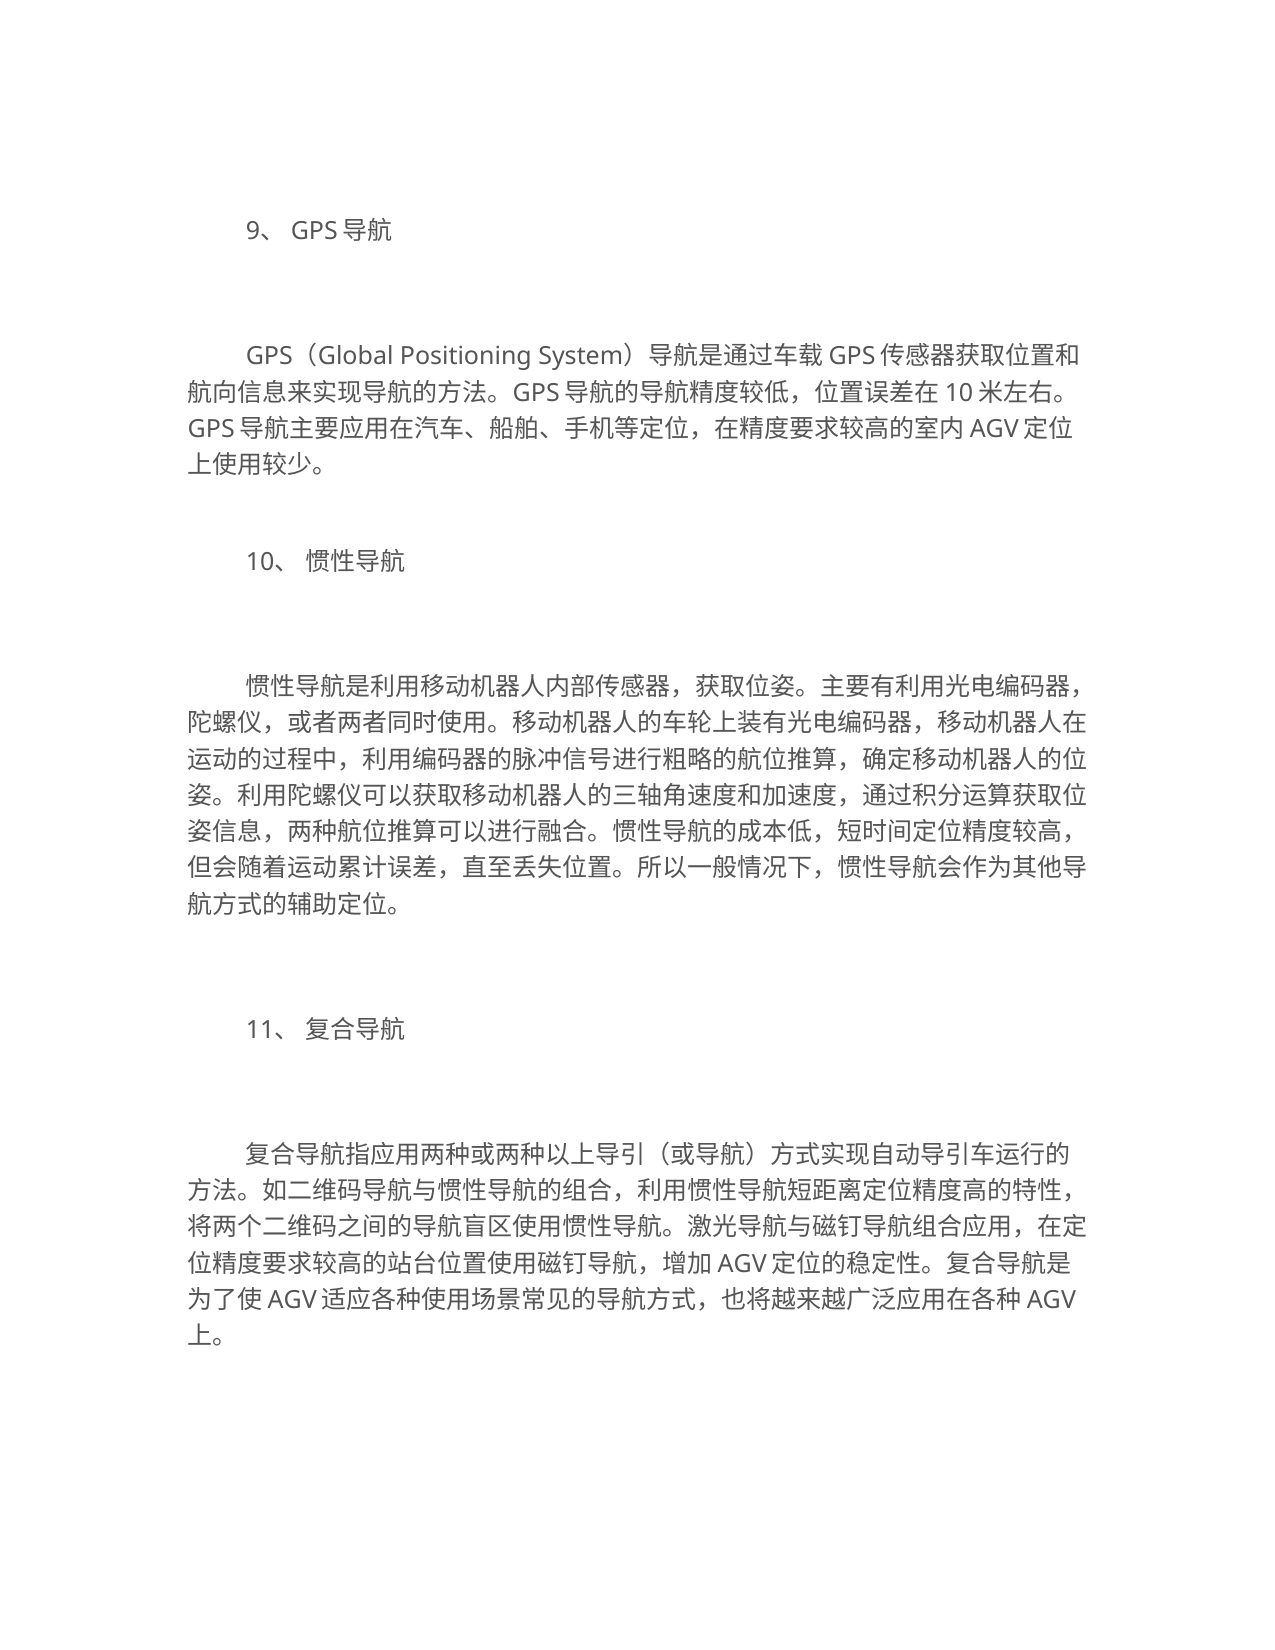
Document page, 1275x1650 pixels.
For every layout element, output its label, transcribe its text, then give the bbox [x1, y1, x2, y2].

text 9、 GPS导航 [187, 211, 1087, 247]
text 惯性导航是利用移动机器人内部传感器，获取位姿。主要有利用光电编码器，陀螺仪，或者两者同时使用。移动机器人的车轮上装有光电编码器，移动机器人在运动的过程中，利用编码器的脉冲信号进行粗略的航位推算，确定移动机器人的位姿。利用陀螺仪可以获取移动机器人的三轴角速度和加速度，通过积分运算获取位姿信息，两种航位推算可以进行融合。惯性导航的成本低，短时间定位精度较高，但会随着运动累计误差，直至丢失位置。所以一般情况下，惯性导航会作为其他导航方式的辅助定位。 [187, 667, 1087, 920]
text 11、 复合导航 [187, 1009, 1087, 1046]
text 复合导航指应用两种或两种以上导引（或导航）方式实现自动导引车运行的方法。如二维码导航与惯性导航的组合，利用惯性导航短距离定位精度高的特性，将两个二维码之间的导航盲区使用惯性导航。激光导航与磁钉导航组合应用，在定位精度要求较高的站台位置使用磁钉导航，增加AGV定位的稳定性。复合导航是为了使AGV适应各种使用场景常见的导航方式，也将越来越广泛应用在各种AGV上。 [187, 1134, 1087, 1352]
text 10、 惯性导航 [187, 542, 1087, 578]
text GPS（Global Positioning System）导航是通过车载GPS传感器获取位置和航向信息来实现导航的方法。GPS导航的导航精度较低，位置误差在10米左右。GPS导航主要应用在汽车、船舶、手机等定位，在精度要求较高的室内AGV定位上使用较少。 [187, 336, 1087, 513]
